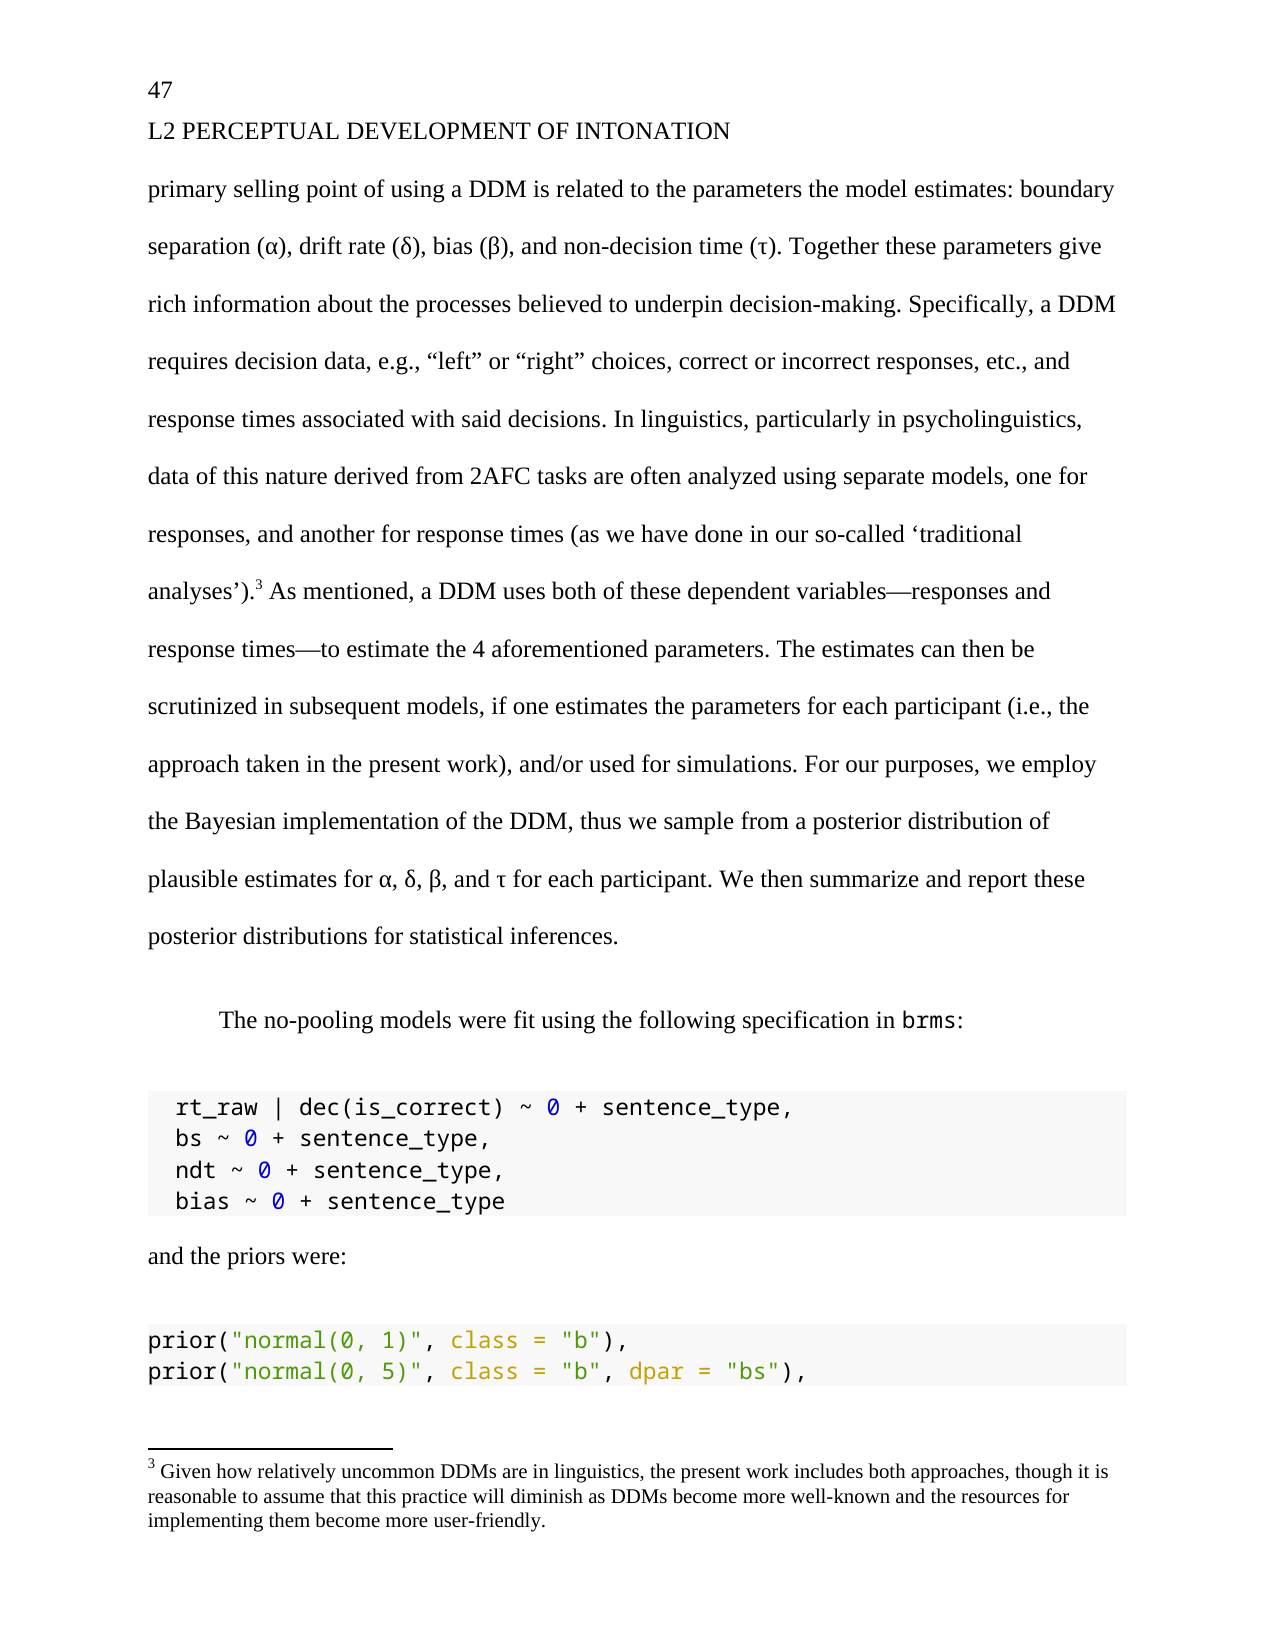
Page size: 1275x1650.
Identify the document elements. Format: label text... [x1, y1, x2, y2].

text The no-pooling models were fit using the following specification in brms: [148, 1004, 1127, 1035]
text and the priors were: [148, 1241, 1127, 1270]
text rt_raw | dec(is_correct) ~ 0 + sentence_type, bs ~ 0 + sentence_type, ndt ~ 0 + sentence_type, bias ~ 0 + sentence_type [148, 1091, 1127, 1216]
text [148, 174, 1127, 950]
